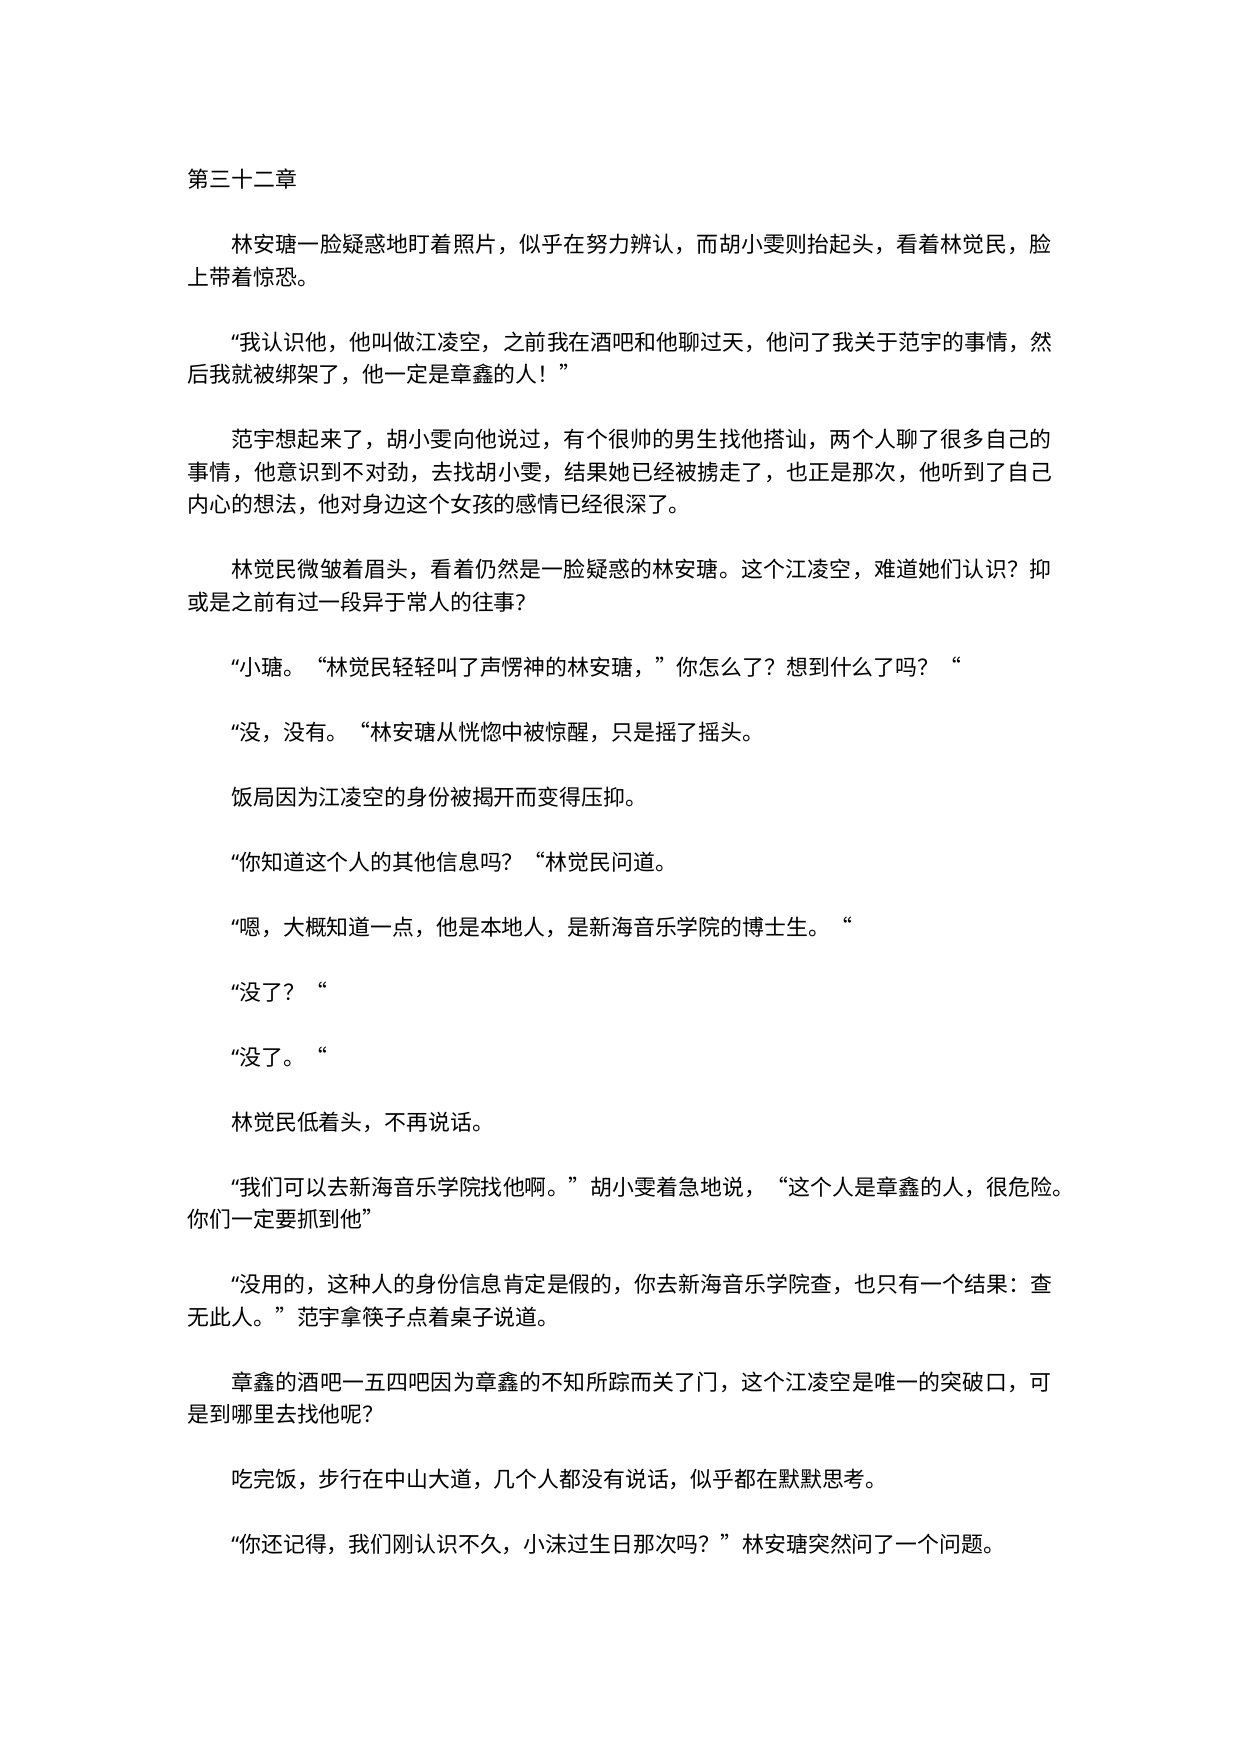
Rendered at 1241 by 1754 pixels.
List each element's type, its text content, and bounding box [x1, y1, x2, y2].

text “我认识他，他叫做江凌空，之前我在酒吧和他聊过天，他问了我关于范宇的事情，然后我就被绑架了，他一定是章鑫的人！” [187, 324, 1053, 389]
text 林安瑭一脸疑惑地盯着照片，似乎在努力辨认，而胡小雯则抬起头，看着林觉民，脸上带着惊恐。 [187, 227, 1053, 292]
text “没了。“ [187, 1039, 1053, 1072]
text “我们可以去新海音乐学院找他啊。”胡小雯着急地说，“这个人是章鑫的人，很危险。你们一定要抓到他” [187, 1169, 1053, 1234]
text 林觉民微皱着眉头，看着仍然是一脸疑惑的林安瑭。这个江凌空，难道她们认识？抑或是之前有过一段异于常人的往事? [187, 552, 1053, 617]
text “没了？“ [187, 974, 1053, 1007]
text “你还记得，我们刚认识不久，小沫过生日那次吗？”林安瑭突然问了一个问题。 [187, 1527, 1053, 1559]
text “没，没有。“林安瑭从恍惚中被惊醒，只是摇了摇头。 [187, 714, 1053, 747]
text 吃完饭，步行在中山大道，几个人都没有说话，似乎都在默默思考。 [187, 1462, 1053, 1494]
text 范宇想起来了，胡小雯向他说过，有个很帅的男生找他搭讪，两个人聊了很多自己的事情，他意识到不对劲，去找胡小雯，结果她已经被掳走了，也正是那次，他听到了自己内心的想法，他对身边这个女孩的感情已经很深了。 [187, 422, 1053, 519]
text “嗯，大概知道一点，他是本地人，是新海音乐学院的博士生。“ [187, 909, 1053, 942]
text 章鑫的酒吧一五四吧因为章鑫的不知所踪而关了门，这个江凌空是唯一的突破口，可是到哪里去找他呢？ [187, 1364, 1053, 1429]
text “你知道这个人的其他信息吗？“林觉民问道。 [187, 844, 1053, 877]
text “没用的，这种人的身份信息肯定是假的，你去新海音乐学院查，也只有一个结果：查无此人。”范宇拿筷子点着桌子说道。 [187, 1267, 1053, 1332]
text 林觉民低着头，不再说话。 [187, 1104, 1053, 1137]
text 第三十二章 [187, 162, 1053, 194]
text “小瑭。“林觉民轻轻叫了声愣神的林安瑭，”你怎么了？想到什么了吗？“ [187, 649, 1053, 682]
text 饭局因为江凌空的身份被揭开而变得压抑。 [187, 779, 1053, 812]
